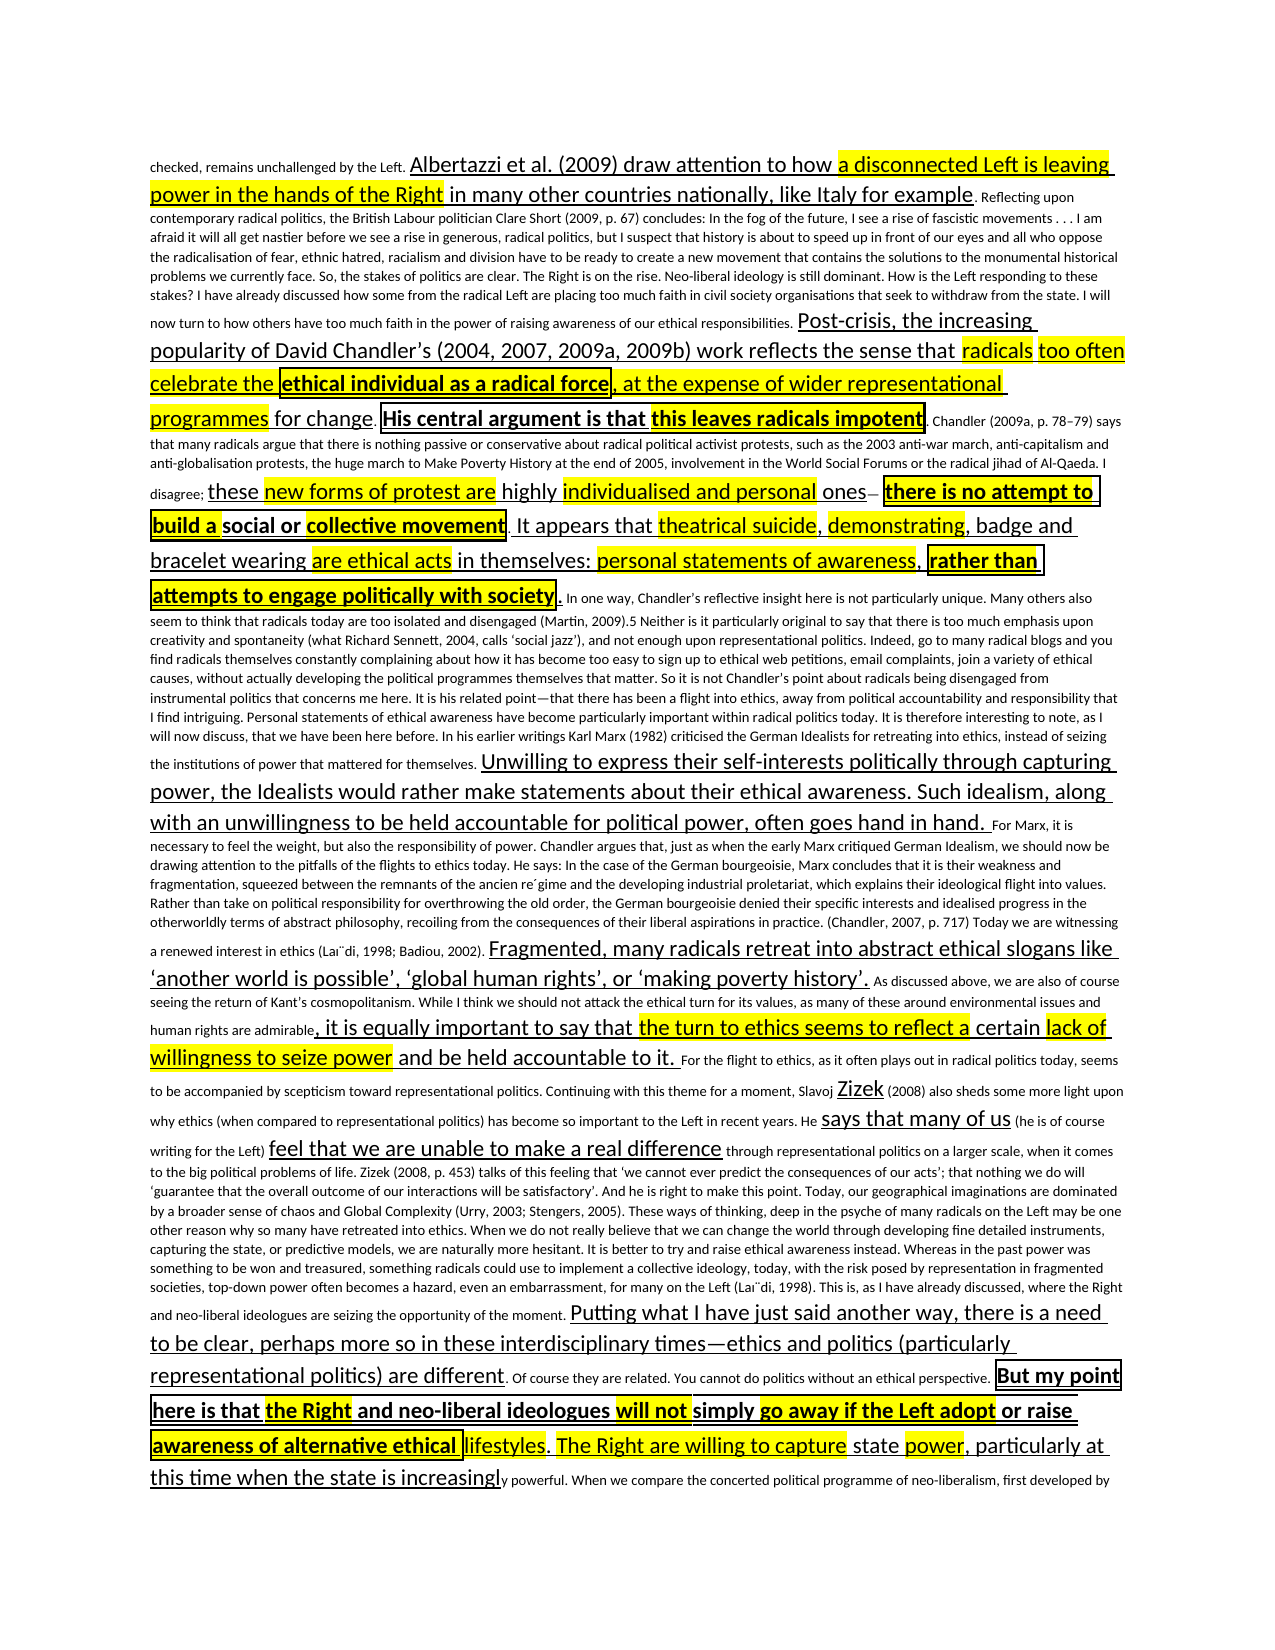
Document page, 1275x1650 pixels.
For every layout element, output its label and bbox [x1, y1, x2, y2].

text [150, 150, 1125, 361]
text [150, 362, 1125, 1491]
